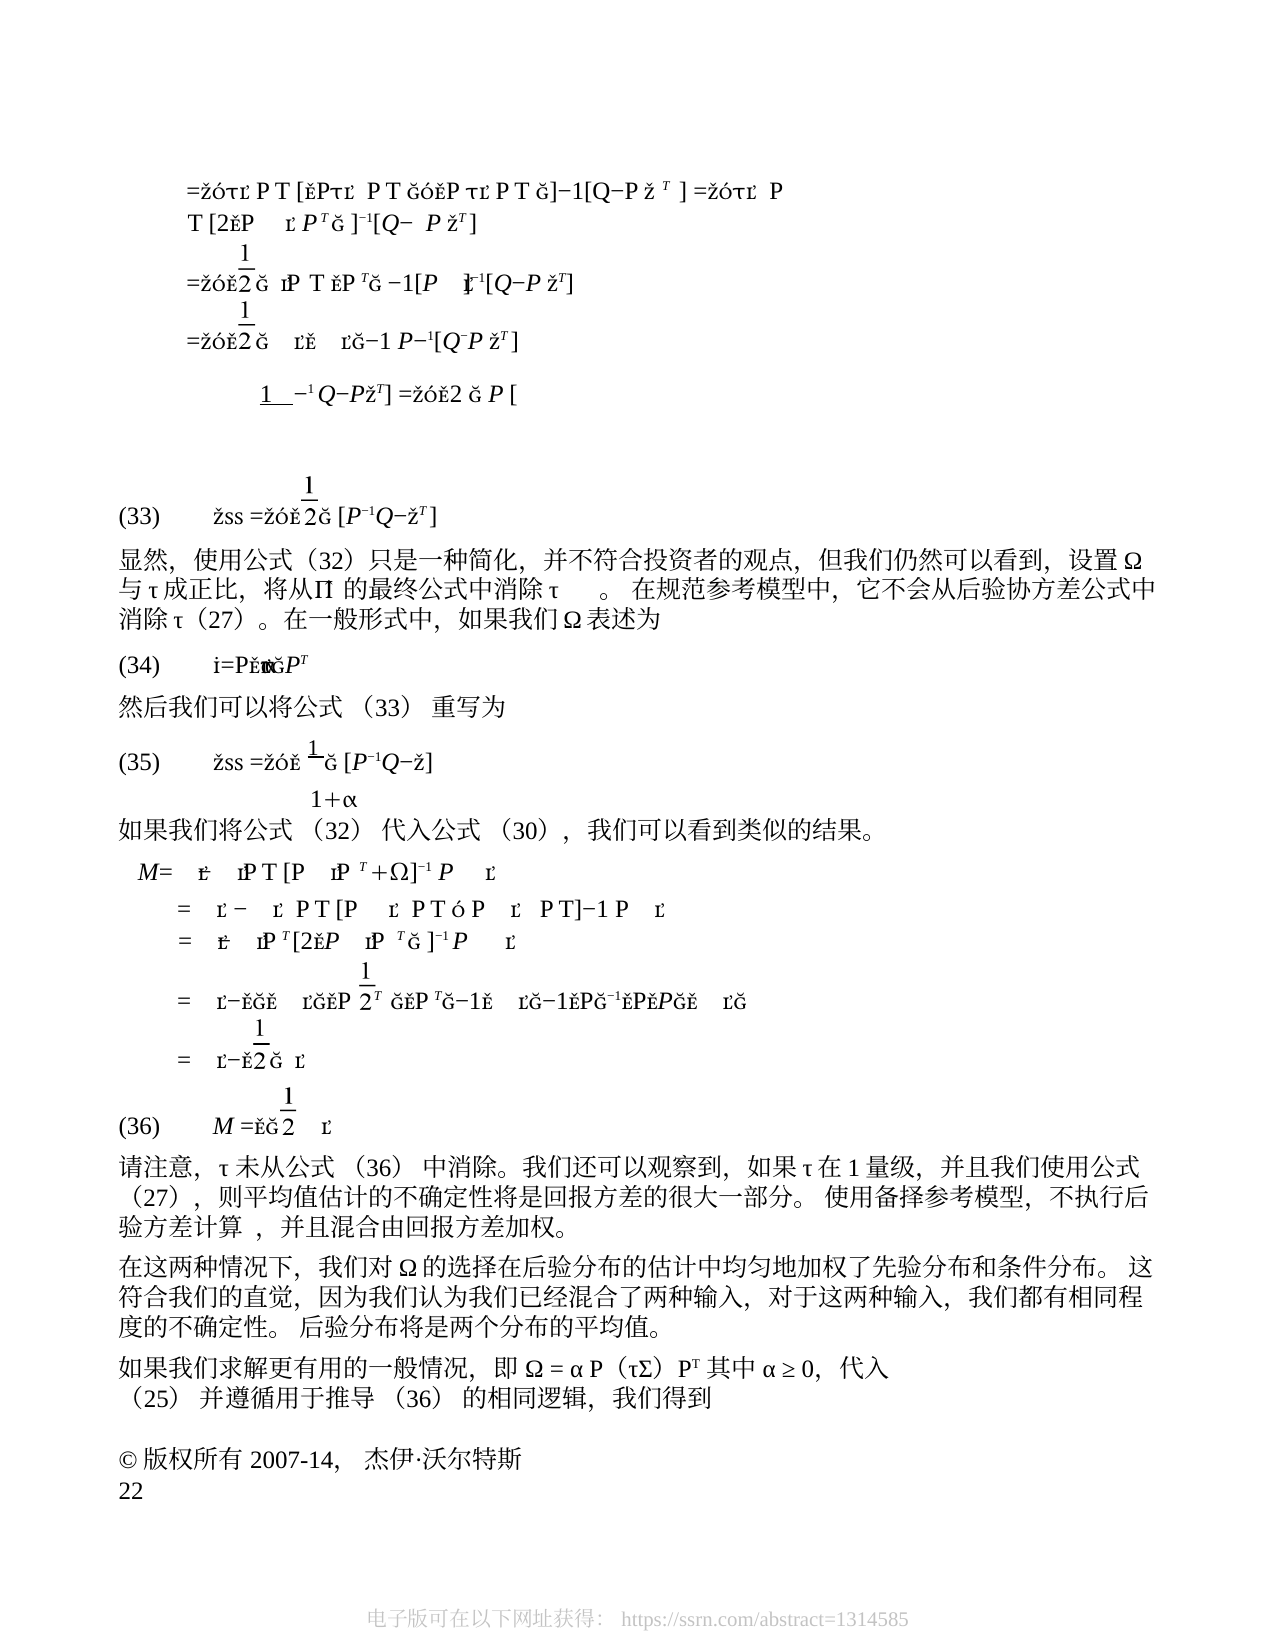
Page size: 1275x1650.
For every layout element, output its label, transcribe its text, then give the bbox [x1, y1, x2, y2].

text =− P T [P  P T P P T]−1 P =− P T [2P P T ]−1 P  [177, 894, 728, 954]
text = P T P T−1[P]−1[Q−P T] [186, 243, 1157, 297]
picture [252, 1018, 270, 1069]
text =−P T P T−1−1P−1PP [177, 961, 1157, 1015]
text 1 [310, 784, 1157, 812]
text （25） 并遵循用于推导 （36） 的相同逻辑，我们得到 [118, 1384, 1157, 1413]
picture [358, 961, 376, 1010]
picture [237, 300, 256, 349]
text 1 −1 Q−PT] =2  P [ [186, 379, 524, 408]
text = P T [P P T P  P T ]−1[Q−P  T ] = P T [2P  P T ]−1[Q− P T ] [186, 176, 802, 237]
text =−1 P−1[Q−P T ] [186, 301, 1157, 354]
picture [237, 243, 256, 292]
list M = [118, 1086, 1157, 1140]
text =− [177, 1018, 1157, 1074]
text 显然，使用公式（32）只是一种简化，并不符合投资者的观点，但我们仍然可以看到，设置Ω与τ成正比，将从的最终公式中消除τ 。 在规范参考模型中，它不会从后验协方差公式中消除τ（27）。在一般形式中，如果我们Ω表述为 [118, 546, 1157, 634]
list  =[P−1Q−T ] [118, 476, 1157, 530]
picture [279, 1086, 297, 1135]
picture [301, 475, 318, 525]
text M=− P T [P P T ]−1 P  [138, 857, 1157, 886]
list  = 1 [P−1Q−] [118, 734, 1157, 779]
text 如果我们将公式 （32） 代入公式 （30），我们可以看到类似的结果。 [118, 816, 1157, 845]
text 如果我们求解更有用的一般情况，即 Ω = α P（τΣ）PT 其中 α ≥ 0，代入 [118, 1354, 1157, 1382]
text 请注意，τ 未从公式 （36） 中消除。我们还可以观察到，如果τ在1量级，并且我们使用公式（27），则平均值估计的不确定性将是回报方差的很大一部分。 使用备择参考模型，不执行后验方差计算 ，并且混合由回报方差加权。 [118, 1153, 1157, 1241]
text 然后我们可以将公式 （33） 重写为 [118, 693, 1157, 722]
list =PPT [118, 650, 1157, 679]
text 在这两种情况下，我们对Ω的选择在后验分布的估计中均匀地加权了先验分布和条件分布。 这符合我们的直觉，因为我们认为我们已经混合了两种输入，对于这两种输入，我们都有相同程度的不确定性。 后验分布将是两个分布的平均值。 [118, 1253, 1157, 1341]
